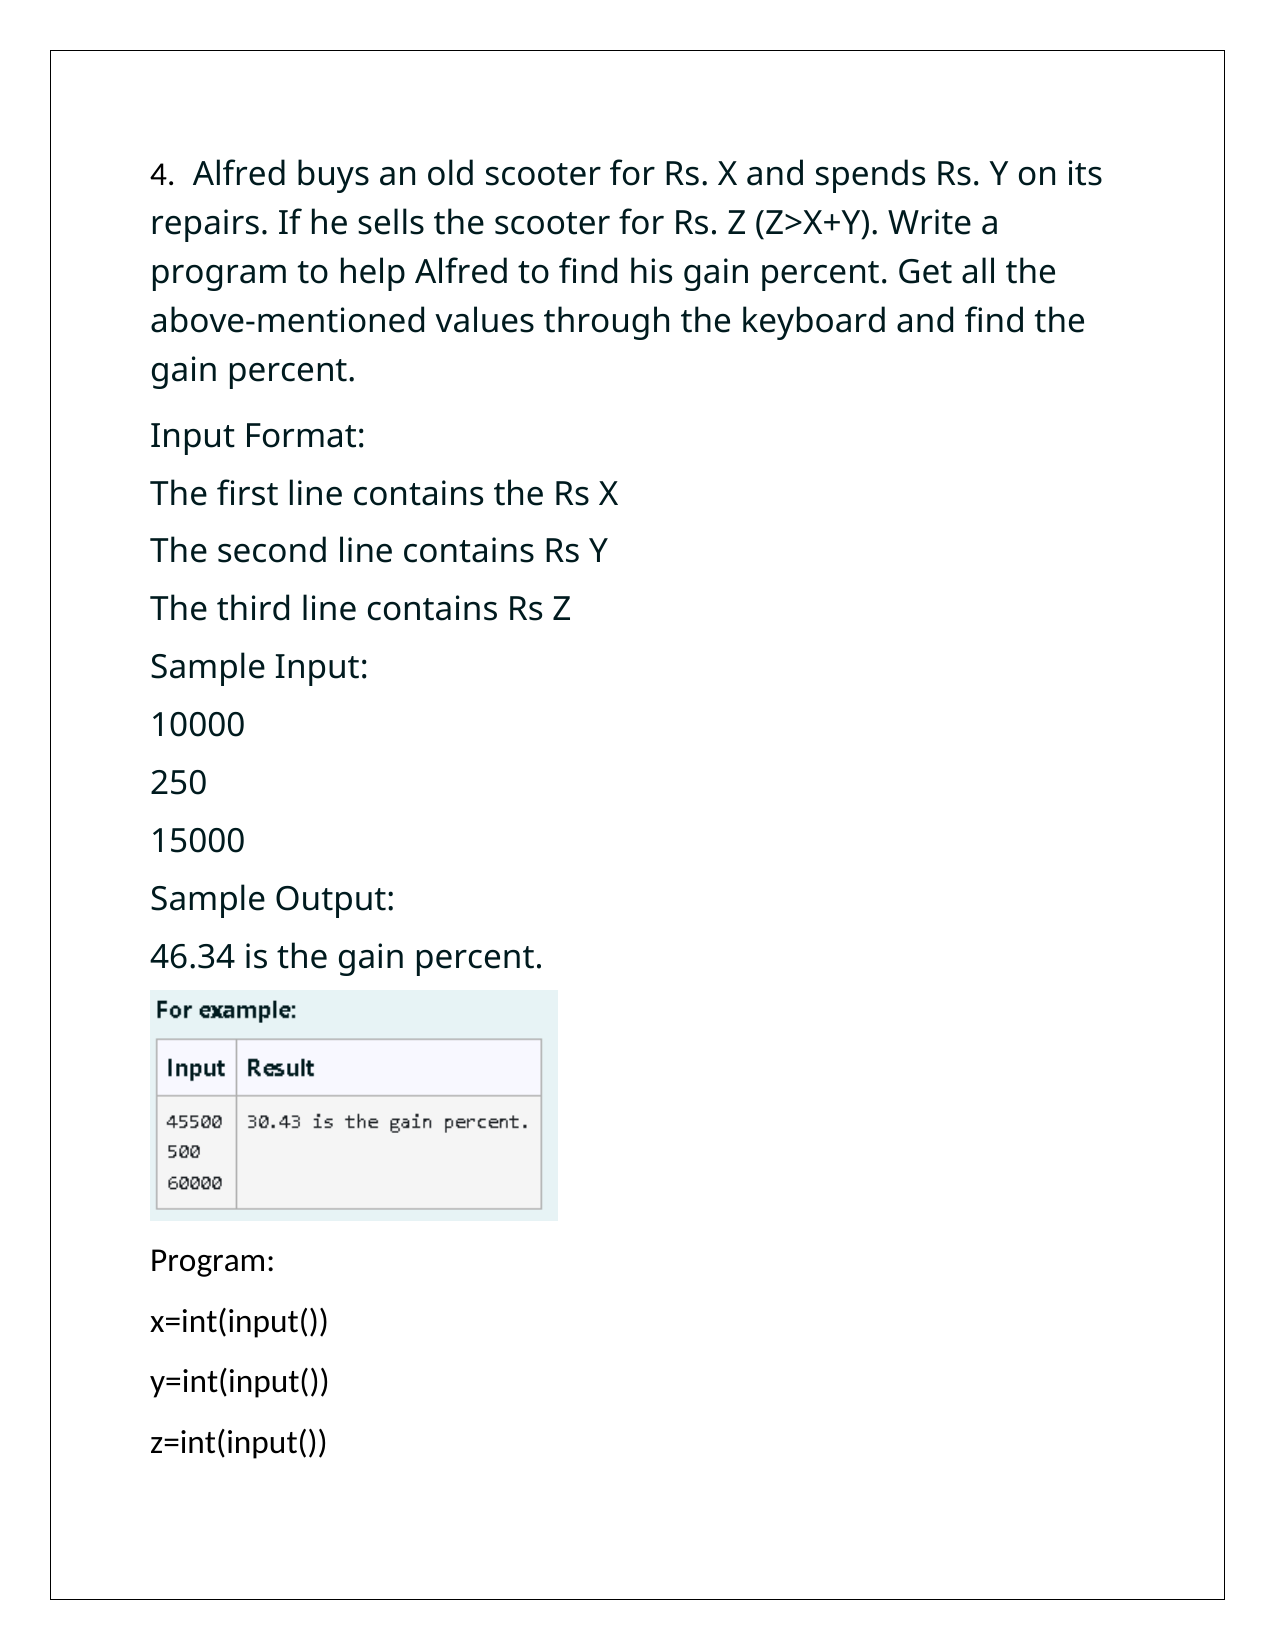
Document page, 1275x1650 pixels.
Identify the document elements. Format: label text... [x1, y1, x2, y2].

text y=int(input()) [150, 1360, 1125, 1401]
text 250 [150, 759, 1125, 804]
text The first line contains the Rs X [150, 469, 1125, 515]
text Sample Output: [150, 875, 1125, 920]
text 4. Alfred buys an old scooter for Rs. X and spends Rs. Y on its repairs. If he sells the scooter for Rs. Z (Z>X+Y). Write a program to help Alfred to find his gain percent. Get all the above-mentioned values through the keyboard and find the gain percent. [150, 150, 1125, 391]
text Program: [150, 1239, 1125, 1280]
text 10000 [150, 701, 1125, 746]
text The third line contains Rs Z [150, 585, 1125, 631]
text The second line contains Rs Y [150, 527, 1125, 573]
text 15000 [150, 817, 1125, 862]
picture [150, 990, 558, 1221]
text z=int(input()) [150, 1421, 1125, 1462]
text Input Format: [150, 411, 1125, 457]
text x=int(input()) [150, 1300, 1125, 1341]
text Sample Input: [150, 643, 1125, 688]
text 46.34 is the gain percent. [150, 933, 1125, 978]
